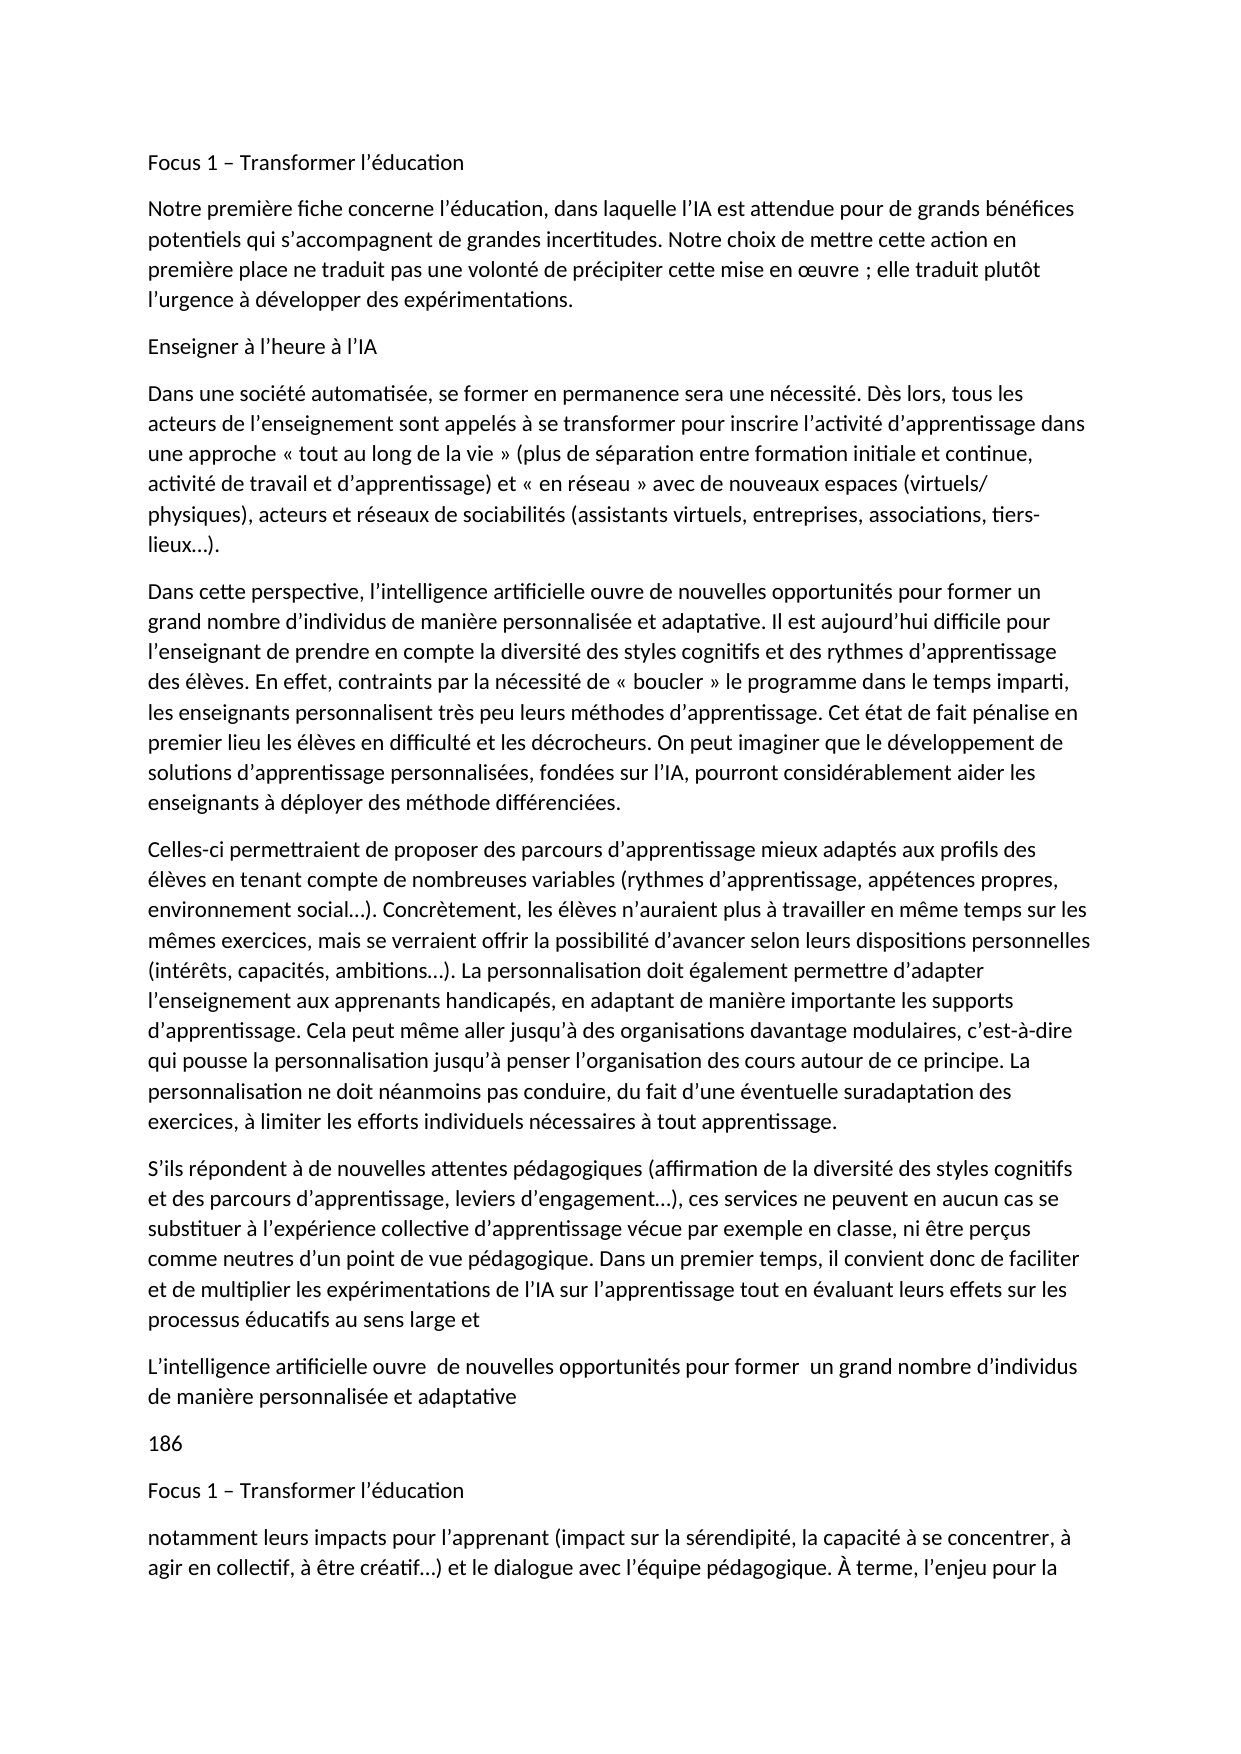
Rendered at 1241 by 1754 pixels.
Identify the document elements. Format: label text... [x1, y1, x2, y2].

text L’intelligence artificielle ouvre de nouvelles opportunités pour former un grand nombre d’individus de manière personnalisée et adaptative [148, 1352, 1093, 1410]
text Celles-ci permettraient de proposer des parcours d’apprentissage mieux adaptés aux profils des élèves en tenant compte de nombreuses variables (rythmes d’apprentissage, appétences propres, environnement social…). Concrètement, les élèves n’auraient plus à travailler en même temps sur les mêmes exercices, mais se verraient offrir la possibilité d’avancer selon leurs dispositions personnelles (intérêts, capacités, ambitions…). La personnalisation doit également permettre d’adapter l’enseignement aux apprenants handicapés, en adaptant de manière importante les supports d’apprentissage. Cela peut même aller jusqu’à des organisations davantage modulaires, c’est-à-dire qui pousse la personnalisation jusqu’à penser l’organisation des cours autour de ce principe. La personnalisation ne doit néanmoins pas conduire, du fait d’une éventuelle suradaptation des exercices, à limiter les efforts individuels nécessaires à tout apprentissage. [148, 835, 1093, 1135]
text Enseigner à l’heure à l’IA [148, 332, 1093, 360]
text Focus 1 – Transformer l’éducation [148, 1476, 1093, 1504]
text Dans une société automatisée, se former en permanence sera une nécessité. Dès lors, tous les acteurs de l’enseignement sont appelés à se transformer pour inscrire l’activité d’apprentissage dans une approche « tout au long de la vie » (plus de séparation entre formation initiale et continue, activité de travail et d’apprentissage) et « en réseau » avec de nouveaux espaces (virtuels/ physiques), acteurs et réseaux de sociabilités (assistants virtuels, entreprises, associations, tiers-lieux…). [148, 379, 1093, 558]
text Focus 1 – Transformer l’éducation [148, 148, 1093, 176]
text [148, 1523, 1093, 1581]
text Notre première fiche concerne l’éducation, dans laquelle l’IA est attendue pour de grands bénéfices potentiels qui s’accompagnent de grandes incertitudes. Notre choix de mettre cette action en première place ne traduit pas une volonté de précipiter cette mise en œuvre ; elle traduit plutôt l’urgence à développer des expérimentations. [148, 194, 1093, 313]
text Dans cette perspective, l’intelligence artificielle ouvre de nouvelles opportunités pour former un grand nombre d’individus de manière personnalisée et adaptative. Il est aujourd’hui difficile pour l’enseignant de prendre en compte la diversité des styles cognitifs et des rythmes d’apprentissage des élèves. En effet, contraints par la nécessité de « boucler » le programme dans le temps imparti, les enseignants personnalisent très peu leurs méthodes d’apprentissage. Cet état de fait pénalise en premier lieu les élèves en difficulté et les décrocheurs. On peut imaginer que le développement de solutions d’apprentissage personnalisées, fondées sur l’IA, pourront considérablement aider les enseignants à déployer des méthode différenciées. [148, 577, 1093, 816]
text 186 [148, 1429, 1093, 1457]
text S’ils répondent à de nouvelles attentes pédagogiques (affirmation de la diversité des styles cognitifs et des parcours d’apprentissage, leviers d’engagement…), ces services ne peuvent en aucun cas se substituer à l’expérience collective d’apprentissage vécue par exemple en classe, ni être perçus comme neutres d’un point de vue pédagogique. Dans un premier temps, il convient donc de faciliter et de multiplier les expérimentations de l’IA sur l’apprentissage tout en évaluant leurs effets sur les processus éducatifs au sens large et [148, 1154, 1093, 1333]
